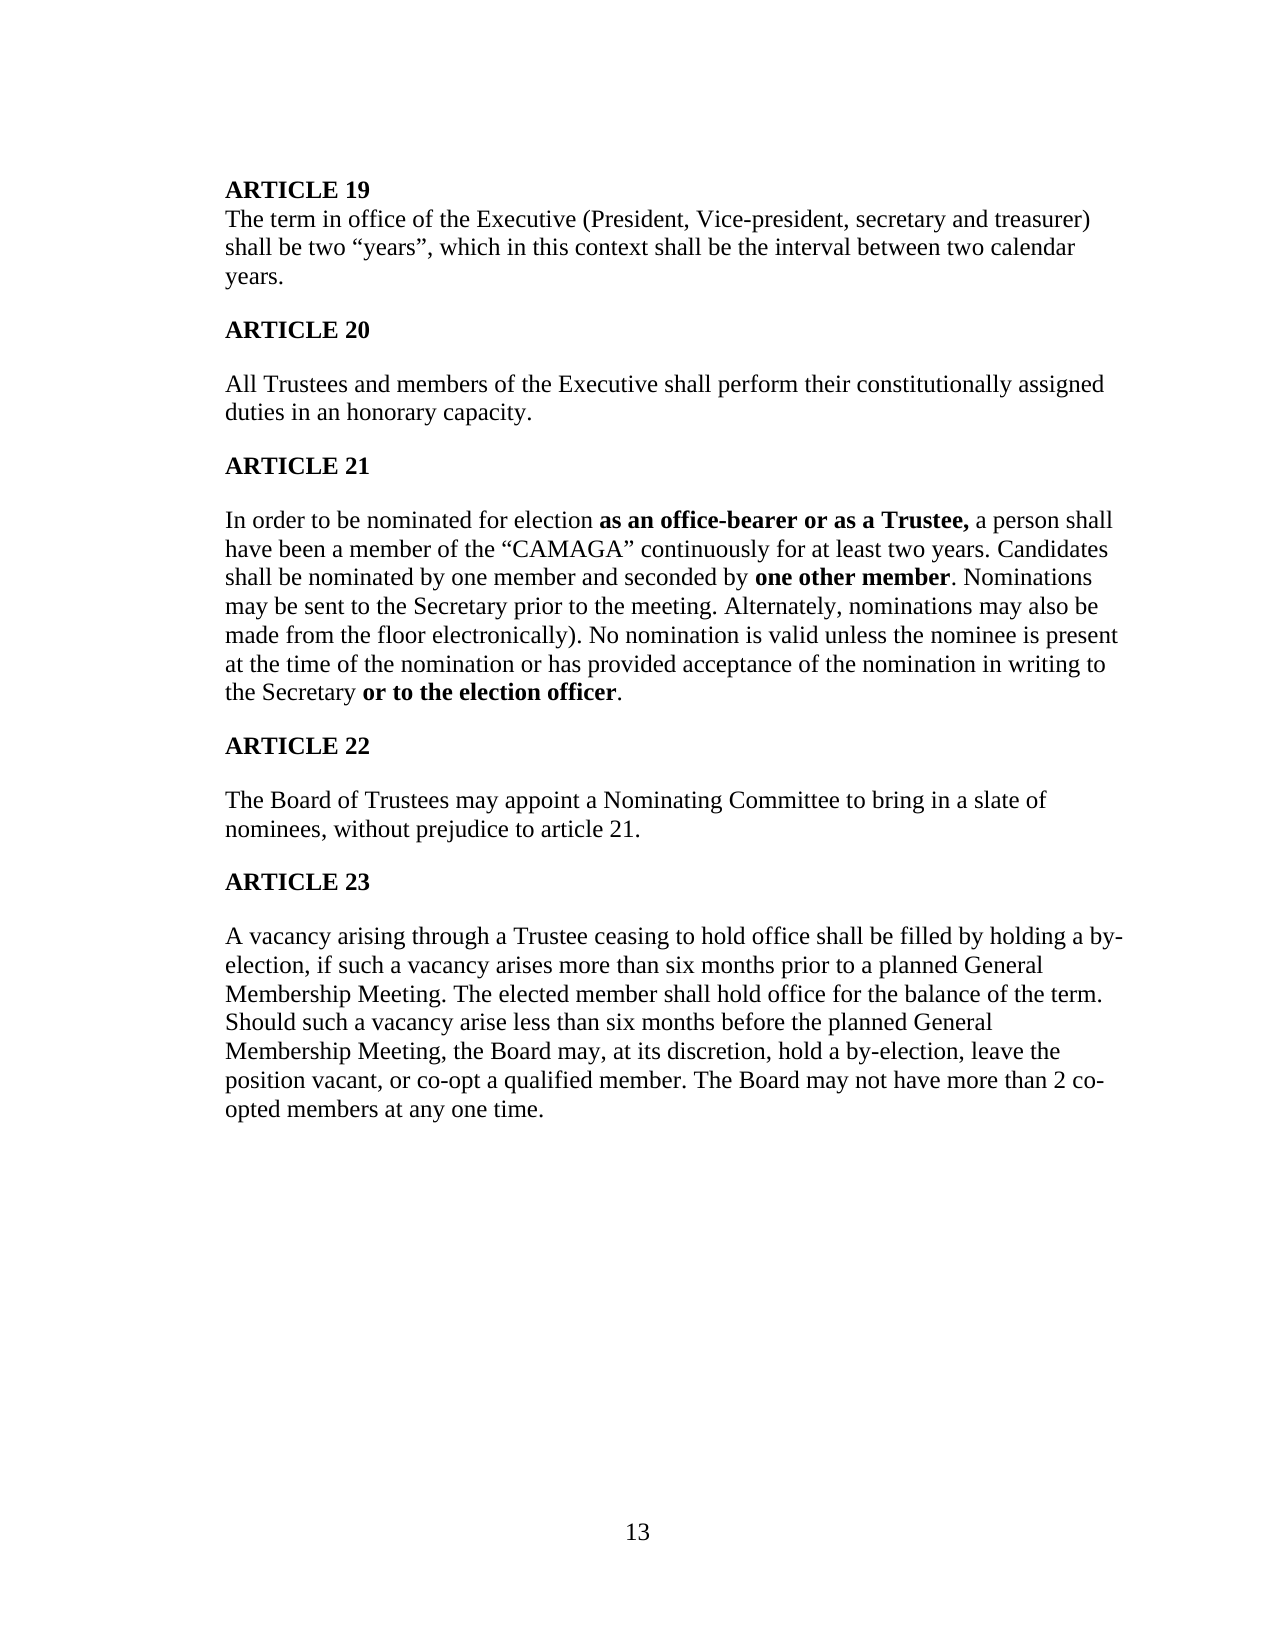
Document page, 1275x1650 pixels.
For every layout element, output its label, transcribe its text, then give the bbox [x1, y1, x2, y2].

text A vacancy arising through a Trustee ceasing to hold office shall be filled by holding a by-election, if such a vacancy arises more than six months prior to a planned General Membership Meeting. The elected member shall hold office for the balance of the term. Should such a vacancy arise less than six months before the planned General Membership Meeting, the Board may, at its discretion, hold a by-election, leave the position vacant, or co-opt a qualified member. The Board may not have more than 2 co-opted members at any one time. [225, 921, 1125, 1122]
text The term in office of the Executive (President, Vice-president, secretary and treasurer) shall be two “years”, which in this context shall be the interval between two calendar years. [225, 204, 1125, 290]
text ARTICLE 19 [225, 175, 1125, 204]
text In order to be nominated for election as an office-bearer or as a Trustee, a person shall have been a member of the “CAMAGA” continuously for at least two years. Candidates shall be nominated by one member and seconded by one other member. Nominations may be sent to the Secretary prior to the meeting. Alternately, nominations may also be made from the floor electronically). No nomination is valid unless the nominee is present at the time of the nomination or has provided acceptance of the nomination in writing to the Secretary or to the election officer. [225, 505, 1125, 706]
text ARTICLE 23 [225, 867, 1125, 896]
text ARTICLE 22 [225, 731, 1125, 760]
text ARTICLE 21 [225, 451, 1125, 480]
text ARTICLE 20 [225, 315, 1125, 344]
text The Board of Trustees may appoint a Nominating Committee to bring in a slate of nominees, without prejudice to article 21. [225, 785, 1125, 842]
text All Trustees and members of the Executive shall perform their constitutionally assigned duties in an honorary capacity. [225, 369, 1125, 426]
